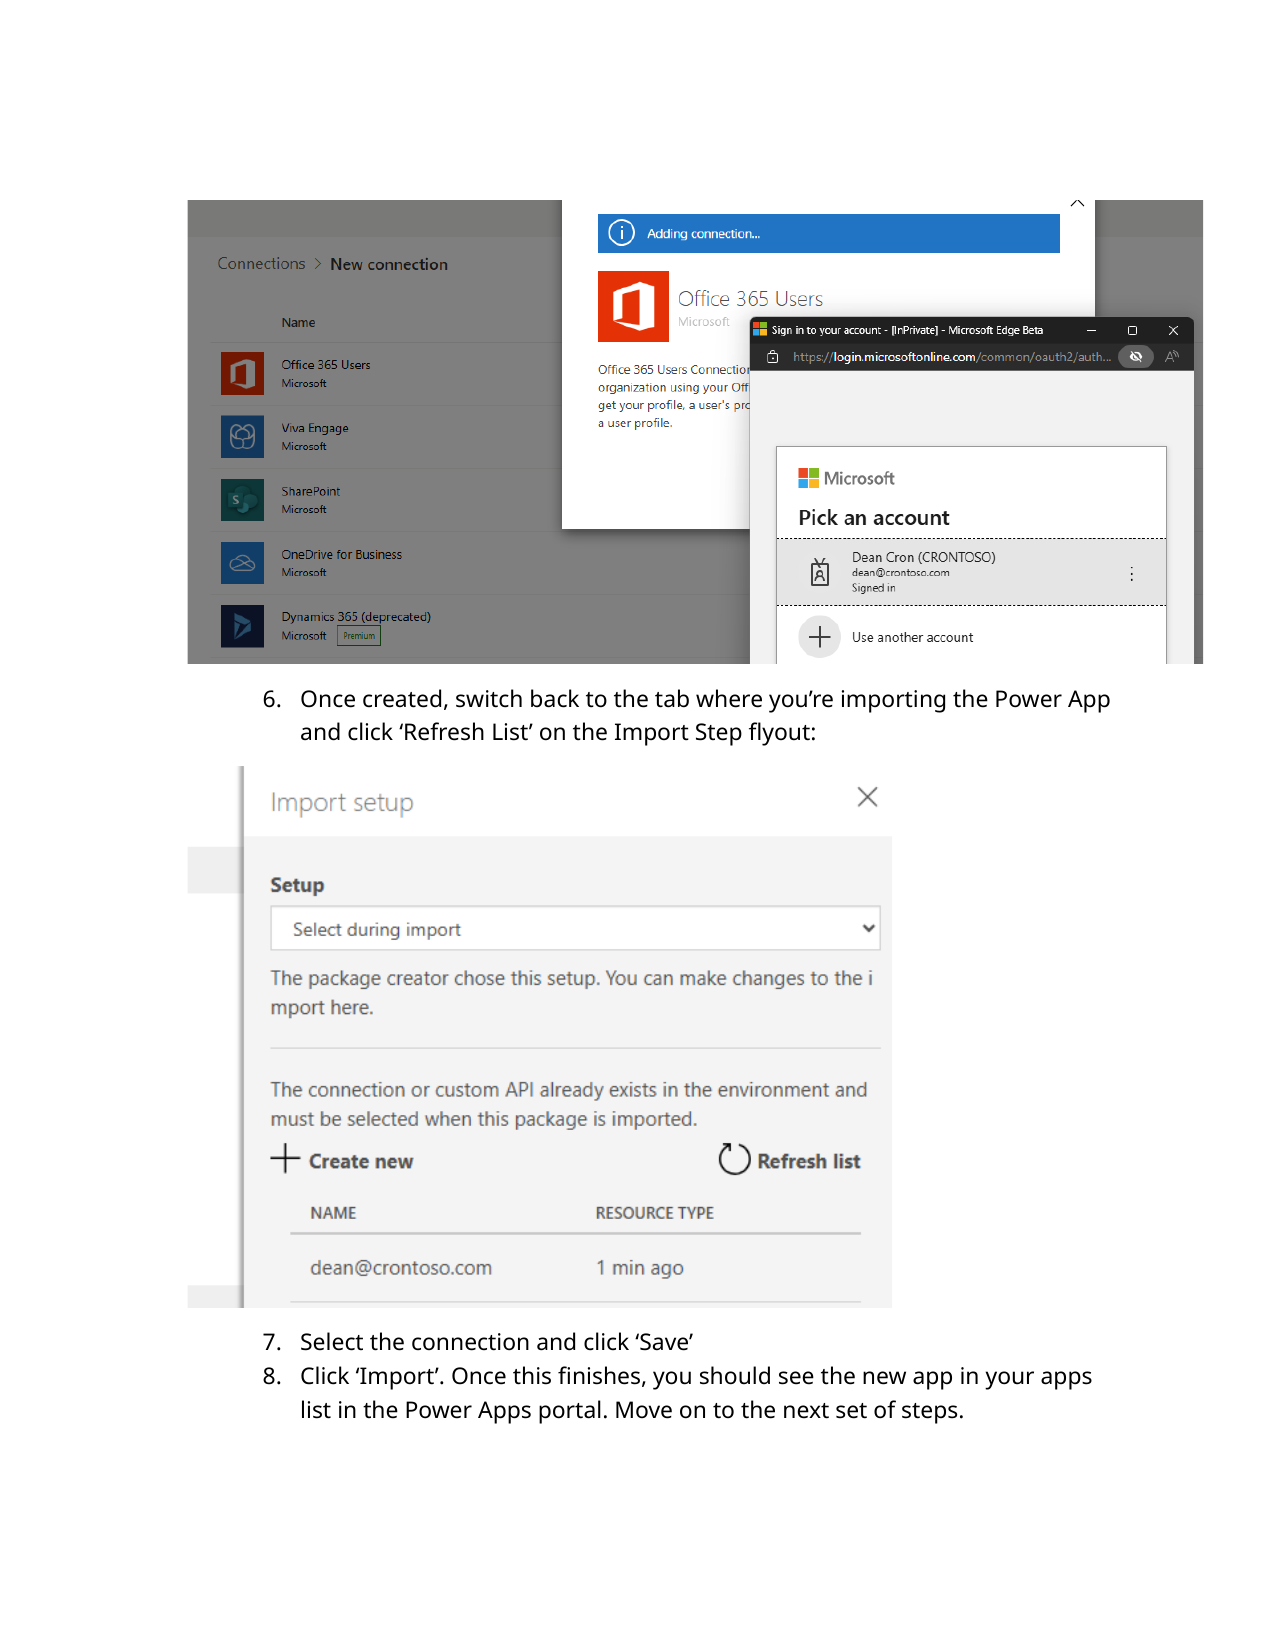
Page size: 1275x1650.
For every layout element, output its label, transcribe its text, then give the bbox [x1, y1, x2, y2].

list Once created, switch back to the tab where you’re importing the Power App and click ‘Refresh List’ on the Import Step flyout: [262, 683, 1125, 748]
picture [187, 766, 893, 1308]
picture [187, 200, 1204, 664]
list Select the connection and click ‘Save’ [262, 1326, 1125, 1358]
list Click ‘Import’. Once this finishes, you should see the new app in your apps list in the Power Apps portal. Move on to the next set of steps. [262, 1360, 1125, 1425]
